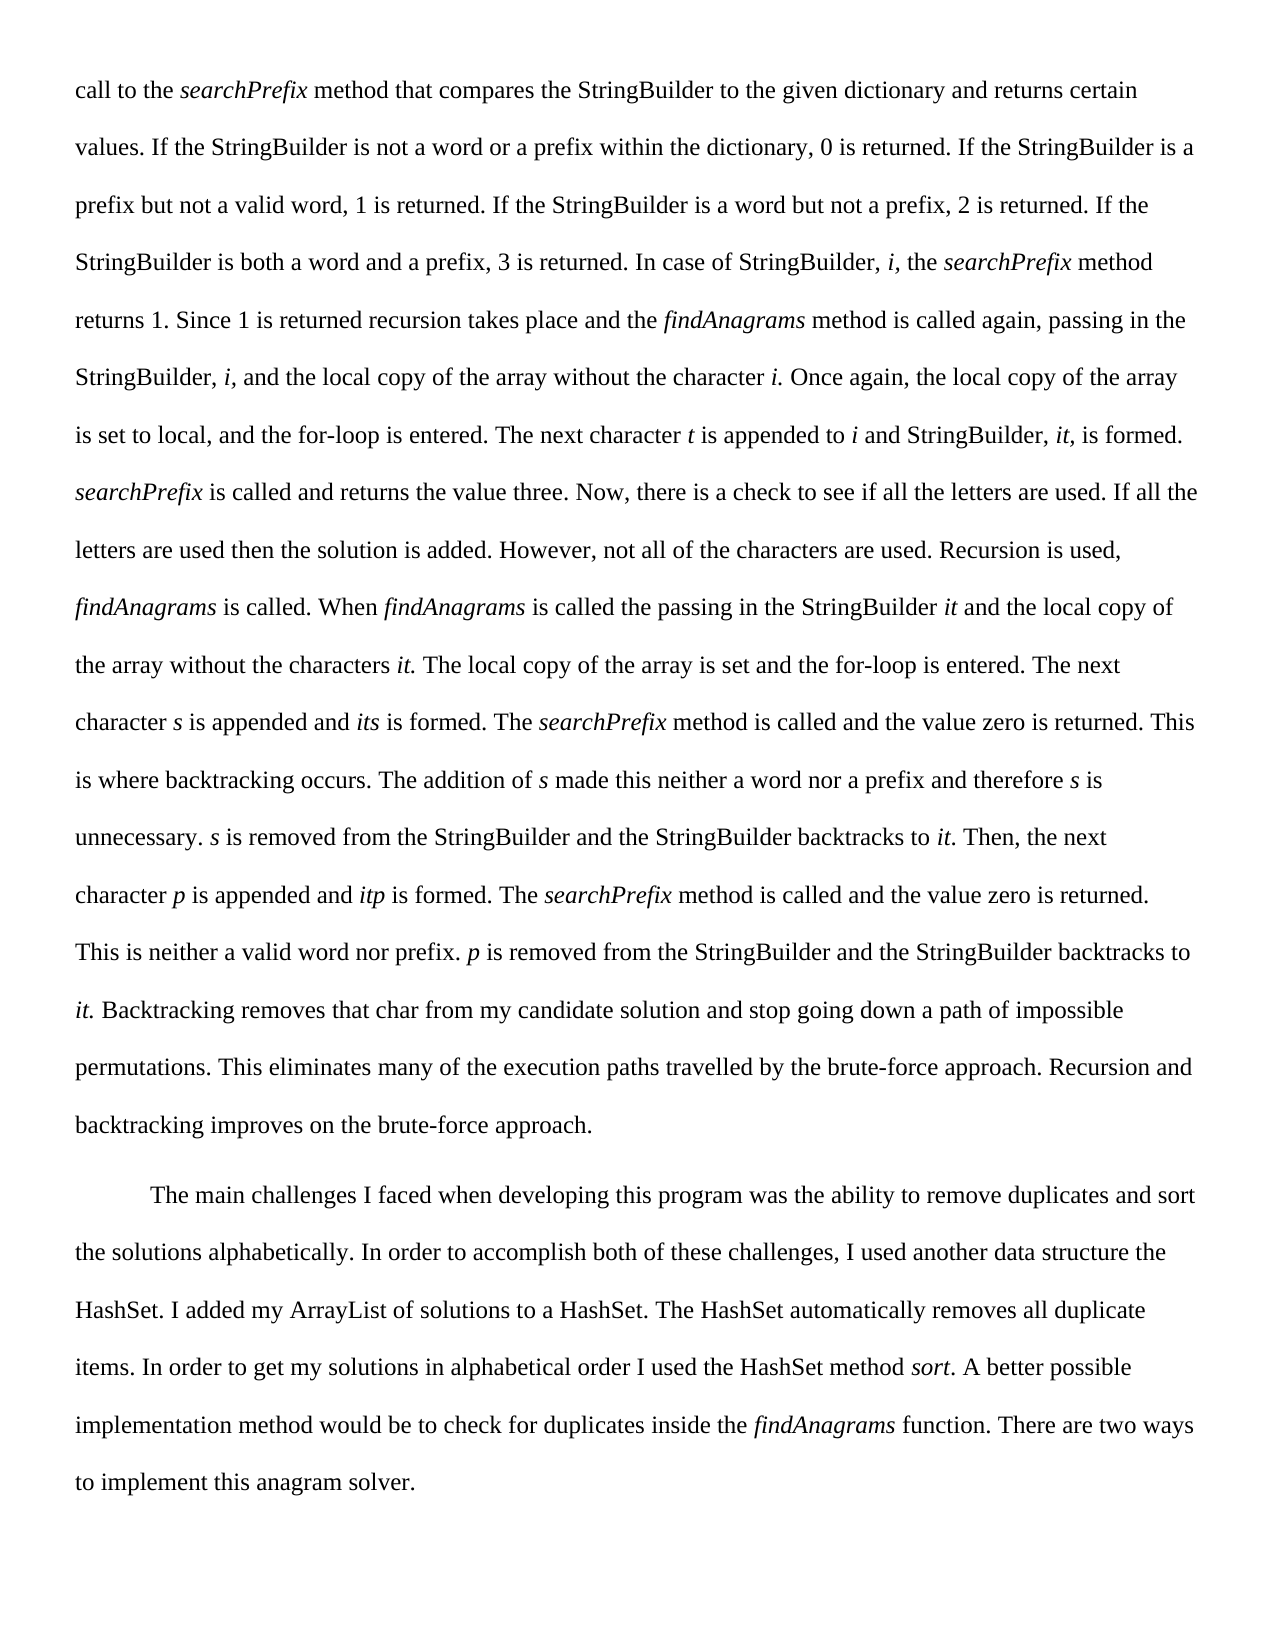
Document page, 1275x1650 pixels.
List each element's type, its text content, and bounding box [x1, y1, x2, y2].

text The main challenges I faced when developing this program was the ability to remove duplicates and sort the solutions alphabetically. In order to accomplish both of these challenges, I used another data structure the HashSet. I added my ArrayList of solutions to a HashSet. The HashSet automatically removes all duplicate items. In order to get my solutions in alphabetical order I used the HashSet method sort. A better possible implementation method would be to check for duplicates inside the findAnagrams function. There are two ways to implement this anagram solver. [75, 1180, 1200, 1496]
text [75, 75, 1200, 1139]
